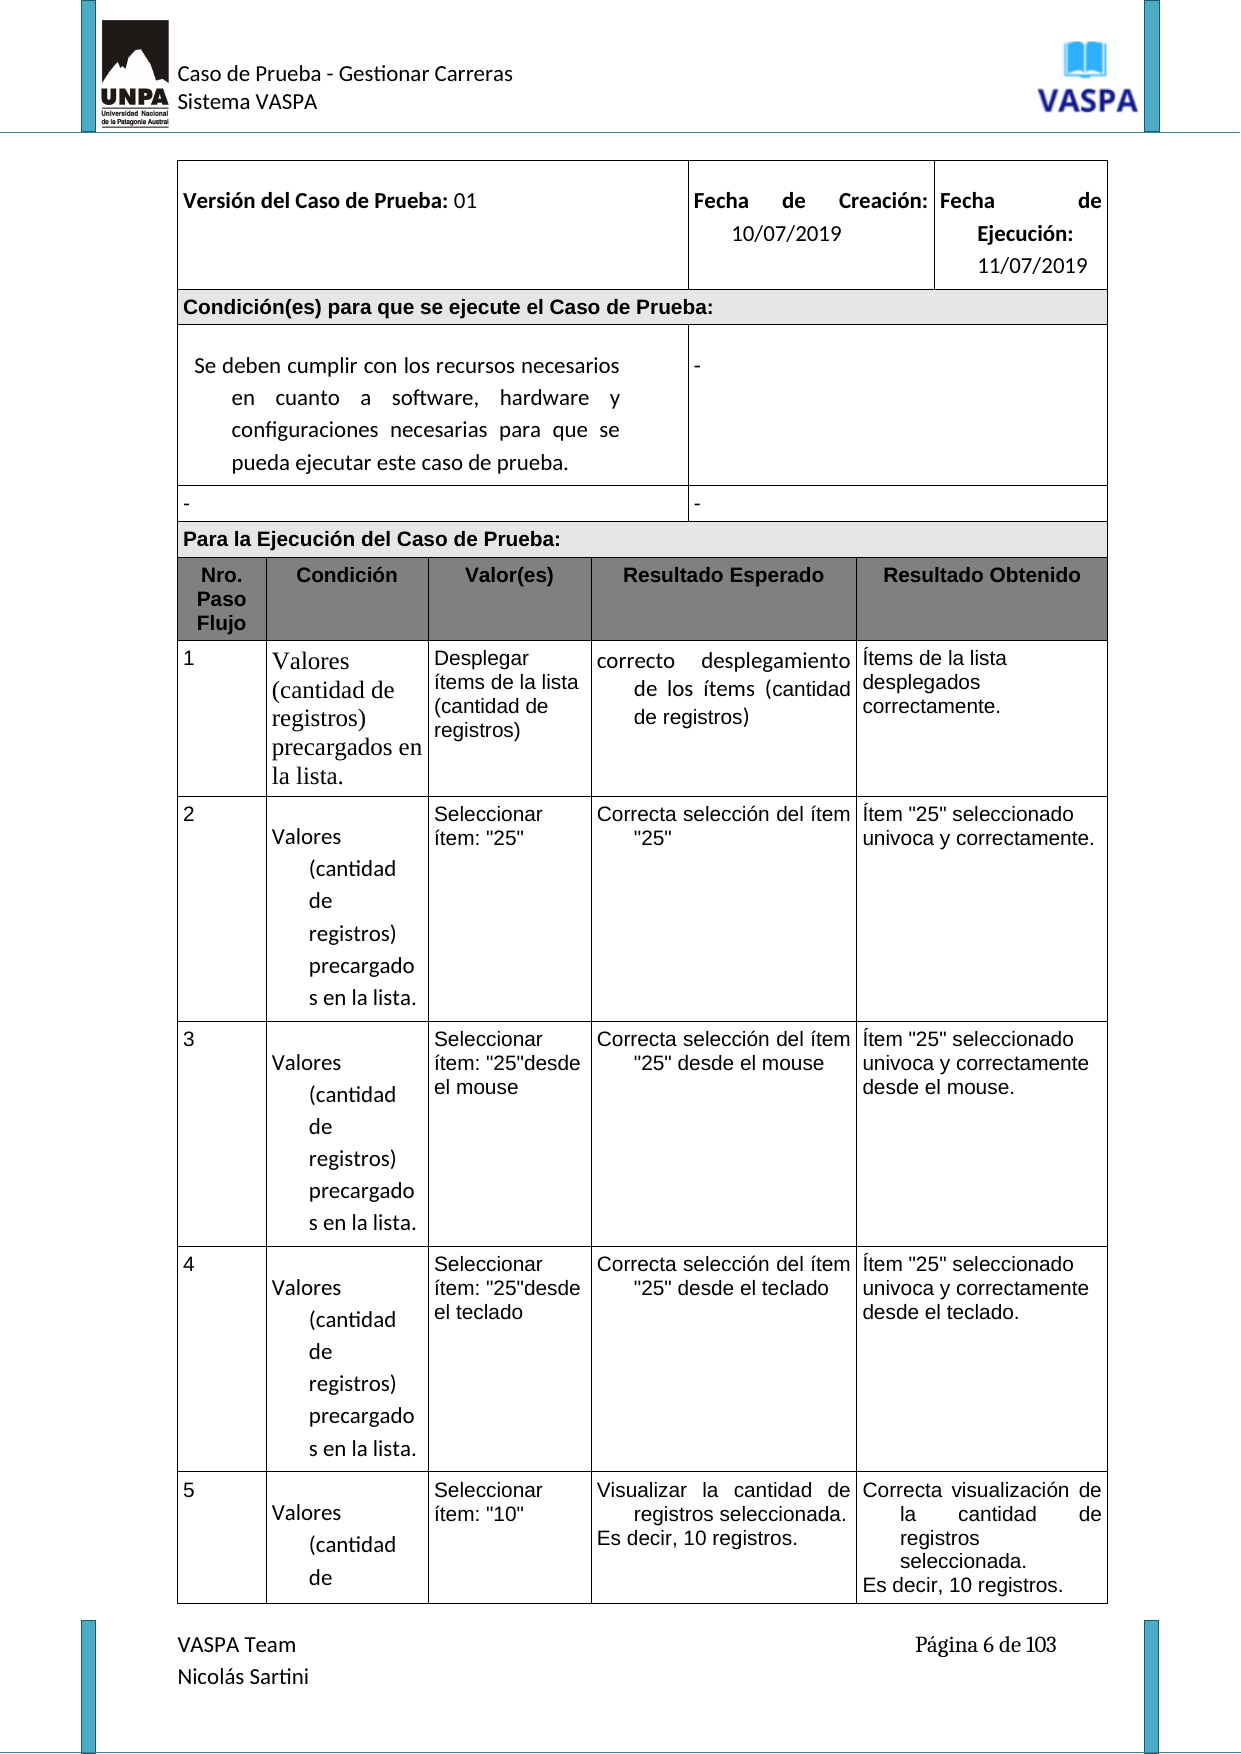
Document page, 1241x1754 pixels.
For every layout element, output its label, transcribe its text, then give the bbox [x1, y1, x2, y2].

picture [100, 18, 170, 129]
table_cell Resultado Esperado [592, 558, 856, 640]
table_cell Condición [267, 558, 428, 640]
table_cell Valores (cantidad de registros) precargados en la lista. [267, 1247, 428, 1471]
table_cell 4 [178, 1247, 266, 1471]
table_cell Correcta visualización de la cantidad de registros seleccionada. Es decir, 10 registros. [857, 1472, 1107, 1603]
table_cell Correcta selección del ítem "25" desde el mouse [592, 1022, 856, 1246]
table_cell Seleccionar ítem: "25"desde el mouse [429, 1022, 591, 1246]
table_cell Valores (cantidad de registros) precargados en la lista. [267, 1472, 428, 1603]
table_cell Versión del Caso de Prueba: 01 [178, 161, 688, 289]
table_cell [178, 325, 688, 485]
table_cell Visualizar la cantidad de registros seleccionada. Es decir, 10 registros. [592, 1472, 856, 1603]
table_cell Resultado Obtenido [857, 558, 1107, 640]
table_cell Fecha de Ejecución: 11/07/2019 [935, 161, 1107, 289]
table_cell Seleccionar ítem: "25" [429, 797, 591, 1021]
table_cell correcto desplegamiento de los ítems (cantidad de registros) [592, 641, 856, 796]
table_cell Ítem "25" seleccionado univoca y correctamente. [857, 797, 1107, 1021]
table_cell Correcta selección del ítem "25" [592, 797, 856, 1021]
table_cell Fecha de Creación: 10/07/2019 [689, 161, 934, 289]
table_cell Condición(es) para que se ejecute el Caso de Prueba: [178, 290, 1107, 324]
table_cell Valores (cantidad de registros) precargados en la lista. [267, 641, 428, 796]
table_cell Valores (cantidad de registros) precargados en la lista. [267, 1022, 428, 1246]
table_cell Desplegar ítems de la lista (cantidad de registros) [429, 641, 591, 796]
table_cell Ítem "25" seleccionado univoca y correctamente desde el teclado. [857, 1247, 1107, 1471]
table_cell Ítems de la lista desplegados correctamente. [857, 641, 1107, 796]
table_cell Valores (cantidad de registros) precargados en la lista. [267, 797, 428, 1021]
table_cell 2 [178, 797, 266, 1021]
picture [1032, 21, 1143, 132]
table_cell 1 [178, 641, 266, 796]
table_cell Ítem "25" seleccionado univoca y correctamente desde el mouse. [857, 1022, 1107, 1246]
table_cell 5 [178, 1472, 266, 1603]
table_cell 3 [178, 1022, 266, 1246]
table_cell Seleccionar ítem: "25"desde el teclado [429, 1247, 591, 1471]
table_cell - [689, 486, 1107, 521]
table_cell Correcta selección del ítem "25" desde el teclado [592, 1247, 856, 1471]
table_cell Seleccionar ítem: "10" [429, 1472, 591, 1603]
table_cell Para la Ejecución del Caso de Prueba: [178, 522, 1107, 557]
table_cell - [689, 325, 1107, 485]
table_cell Valor(es) [429, 558, 591, 640]
table_cell - [178, 486, 688, 521]
table_cell Nro. Paso Flujo [178, 558, 266, 640]
